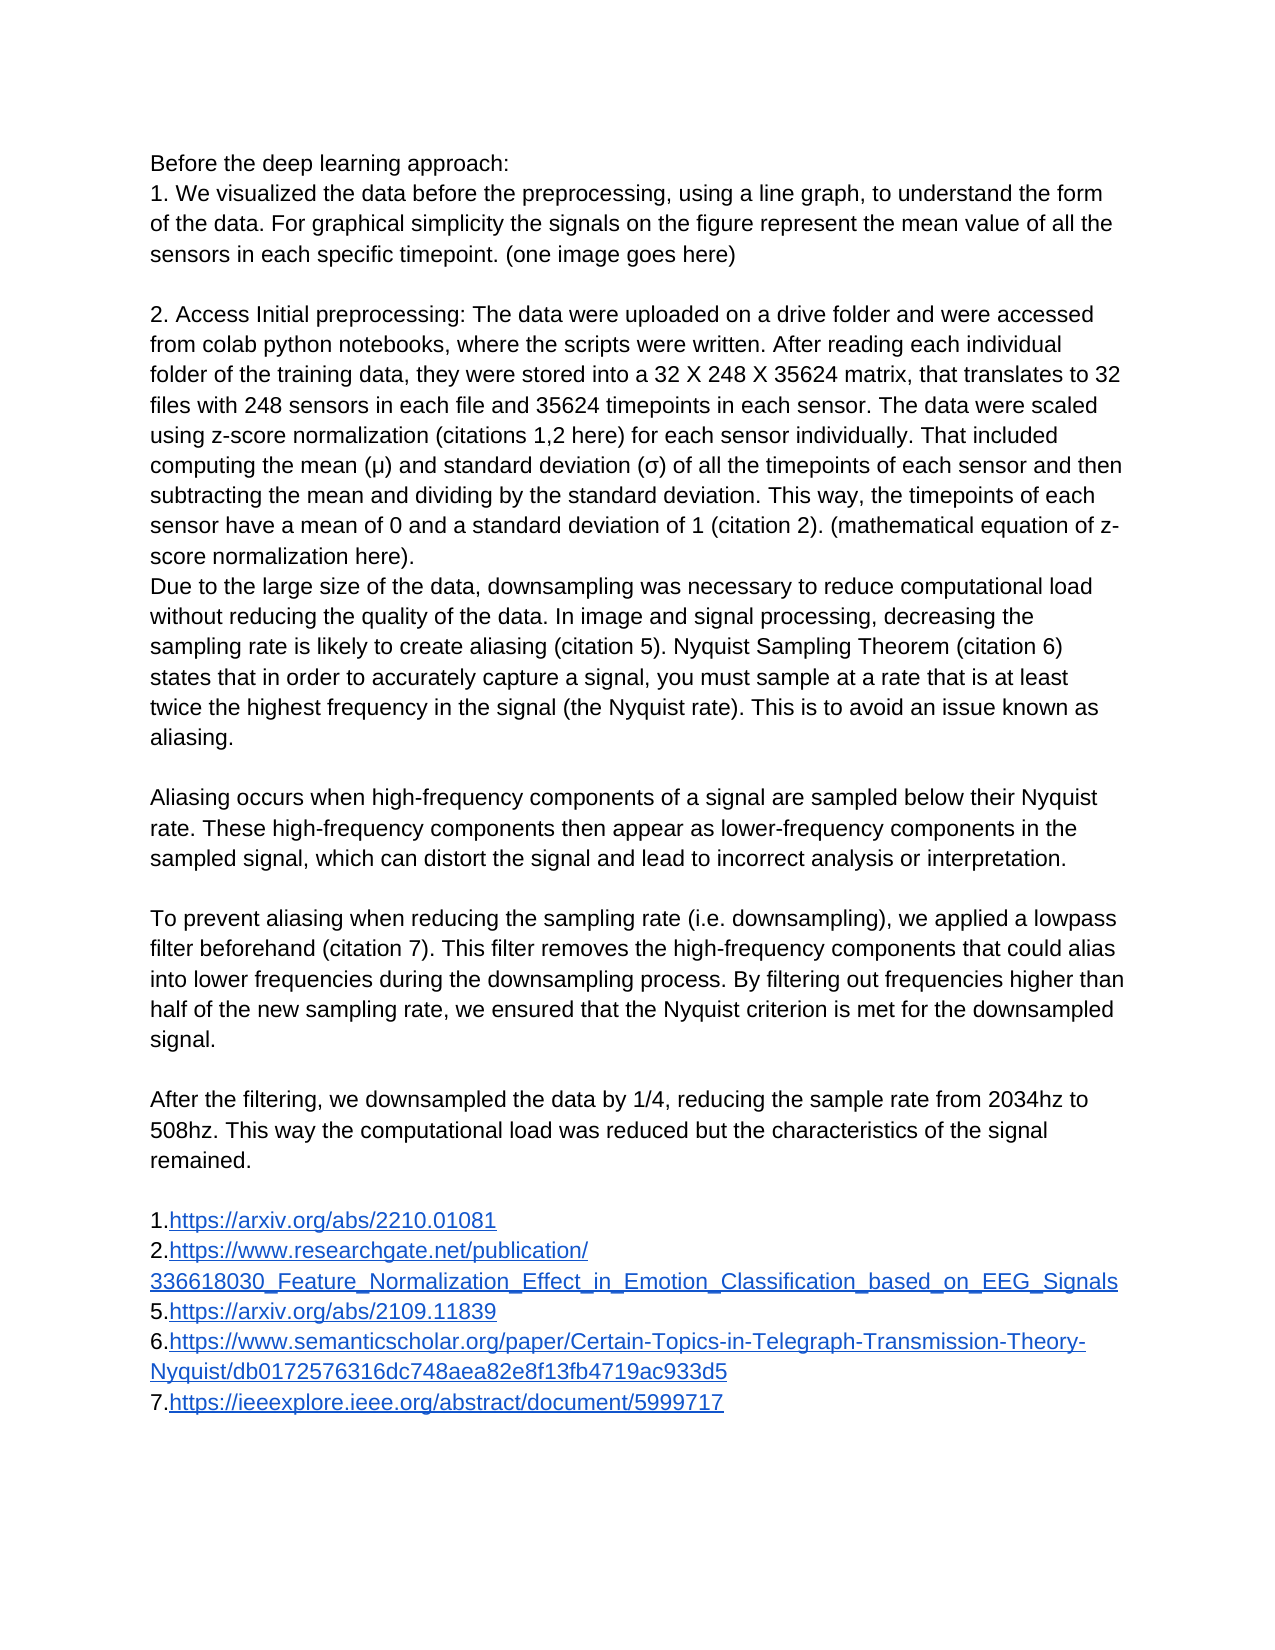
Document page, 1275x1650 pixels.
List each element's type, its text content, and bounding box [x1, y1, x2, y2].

text Due to the large size of the data, downsampling was necessary to reduce computational load without reducing the quality of the data. In image and signal processing, decreasing the sampling rate is likely to create aliasing (citation 5). Nyquist Sampling Theorem (citation 6) states that in order to accurately capture a signal, you must sample at a rate that is at least twice the highest frequency in the signal (the Nyquist rate). This is to avoid an issue known as aliasing. [150, 573, 1125, 750]
text 5.https://arxiv.org/abs/2109.11839 [150, 1298, 1125, 1324]
text 2.https://www.researchgate.net/publication/336618030_Feature_Normalization_Effect_in_Emotion_Classification_based_on_EEG_Signals [150, 1237, 1125, 1294]
text Aliasing occurs when high-frequency components of a signal are sampled below their Nyquist rate. These high-frequency components then appear as lower-frequency components in the sampled signal, which can distort the signal and lead to incorrect analysis or interpretation. [150, 784, 1125, 871]
text 6.https://www.semanticscholar.org/paper/Certain-Topics-in-Telegraph-Transmission-Theory-Nyquist/db0172576316dc748aea82e8f13fb4719ac933d5 [150, 1328, 1125, 1385]
text 1. We visualized the data before the preprocessing, using a line graph, to understand the form of the data. For graphical simplicity the signals on the figure represent the mean value of all the sensors in each specific timepoint. (one image goes here) [150, 180, 1125, 267]
text 7.https://ieeexplore.ieee.org/abstract/document/5999717 [150, 1388, 1125, 1415]
text After the filtering, we downsampled the data by 1/4, reducing the sample rate from 2034hz to 508hz. This way the computational load was reduced but the characteristics of the signal remained. [150, 1086, 1125, 1173]
text To prevent aliasing when reducing the sampling rate (i.e. downsampling), we applied a lowpass filter beforehand (citation 7). This filter removes the high-frequency components that could alias into lower frequencies during the downsampling process. By filtering out frequencies higher than half of the new sampling rate, we ensured that the Nyquist criterion is met for the downsampled signal. [150, 905, 1125, 1052]
text 2. Access Initial preprocessing: The data were uploaded on a drive folder and were accessed from colab python notebooks, where the scripts were written. After reading each individual folder of the training data, they were stored into a 32 X 248 X 35624 matrix, that translates to 32 files with 248 sensors in each file and 35624 timepoints in each sensor. The data were scaled using z-score normalization (citations 1,2 here) for each sensor individually. That included computing the mean (μ) and standard deviation (σ) of all the timepoints of each sensor and then subtracting the mean and dividing by the standard deviation. This way, the timepoints of each sensor have a mean of 0 and a standard deviation of 1 (citation 2). (mathematical equation of z-score normalization here). [150, 301, 1125, 569]
text 1.https://arxiv.org/abs/2210.01081 [150, 1207, 1125, 1234]
text Before the deep learning approach: [150, 150, 1125, 176]
